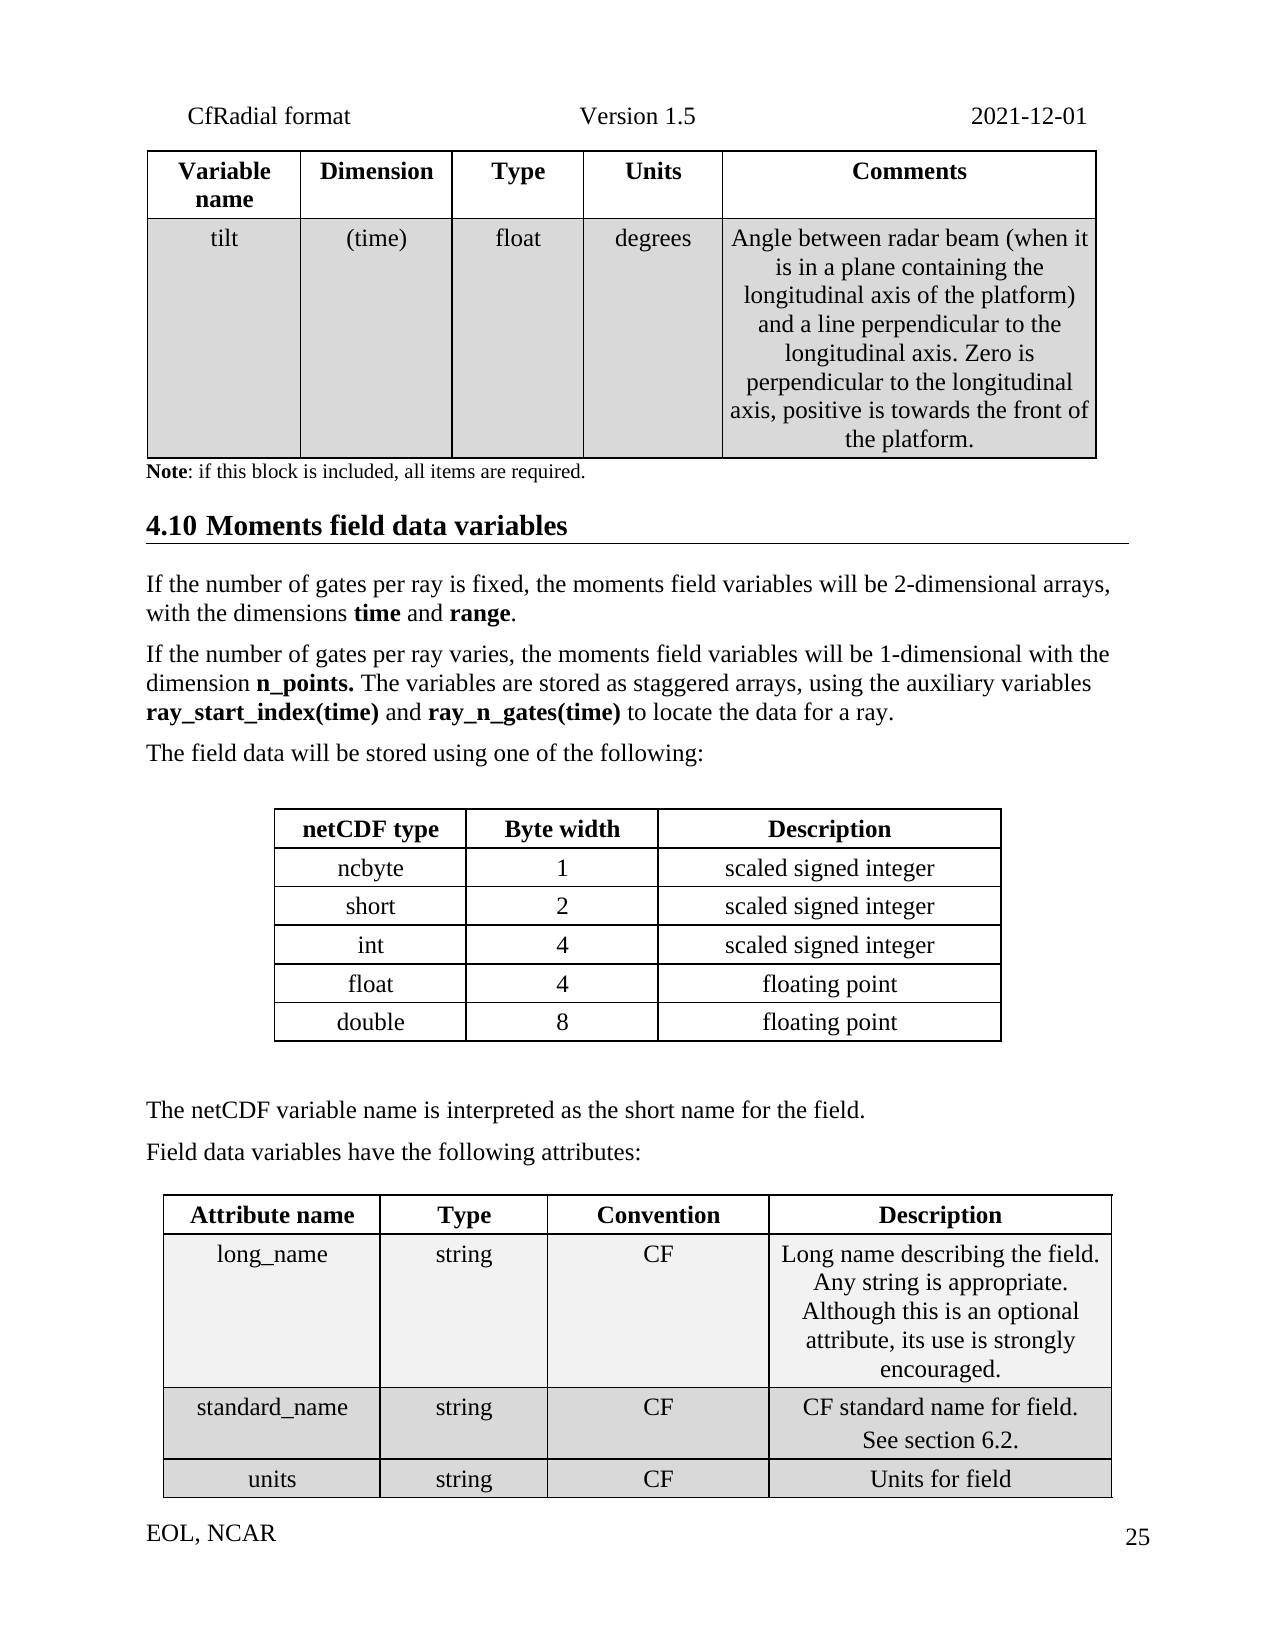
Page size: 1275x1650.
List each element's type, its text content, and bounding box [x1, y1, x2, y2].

table_cell standard_name [164, 1388, 379, 1458]
table_cell 1 [467, 849, 657, 886]
text Field data variables have the following attributes: [146, 1137, 1129, 1166]
table_cell Long name describing the field. Any string is appropriate. Although this is an optional attribute, its use is strongly encouraged. [770, 1235, 1111, 1387]
table_cell short [275, 887, 465, 924]
table_header Comments [723, 152, 1095, 217]
table_cell degrees [584, 219, 722, 457]
table_cell CF [548, 1388, 768, 1458]
subtitle Moments field data variables [146, 508, 1129, 543]
table_cell double [275, 1003, 465, 1040]
table_cell Angle between radar beam (when it is in a plane containing the longitudinal axis of the platform) and a line perpendicular to the longitudinal axis. Zero is perpendicular to the longitudinal axis, positive is towards the front of the platform. [723, 219, 1095, 457]
table_cell string [381, 1460, 547, 1497]
table_header Dimension [301, 152, 451, 217]
text The netCDF variable name is interpreted as the short name for the field. [146, 1096, 1129, 1124]
text The field data will be stored using one of the following: [146, 738, 1129, 767]
table_cell CF [548, 1235, 768, 1387]
table_cell floating point [659, 965, 1000, 1002]
table_header netCDF type [275, 810, 465, 847]
table_cell scaled signed integer [659, 887, 1000, 924]
table_header Convention [548, 1196, 768, 1233]
table_header Description [770, 1196, 1111, 1233]
table_cell int [275, 926, 465, 963]
table_cell float [275, 965, 465, 1002]
table_cell 8 [467, 1003, 657, 1040]
table_cell (time) [301, 219, 451, 457]
table_cell units [164, 1460, 379, 1497]
table_cell tilt [148, 219, 300, 457]
table_cell 4 [467, 926, 657, 963]
text Note: if this block is included, all items are required. [146, 459, 1129, 483]
table_cell CF standard name for field. See section 6.2. [770, 1388, 1111, 1458]
table_cell float [453, 219, 583, 457]
table_cell string [381, 1235, 547, 1387]
table_cell scaled signed integer [659, 926, 1000, 963]
text If the number of gates per ray varies, the moments field variables will be 1-dimensional with the dimension n_points. The variables are stored as staggered arrays, using the auxiliary variables ray_start_index(time) and ray_n_gates(time) to locate the data for a ray. [146, 639, 1129, 726]
table_cell CF [548, 1460, 768, 1497]
table_header Type [381, 1196, 547, 1233]
table_header Variable name [148, 152, 300, 217]
table_cell Units for field [770, 1460, 1111, 1497]
table_header Units [584, 152, 722, 217]
table_cell scaled signed integer [659, 849, 1000, 886]
table_cell string [381, 1388, 547, 1458]
table_header Type [453, 152, 583, 217]
table_header Byte width [467, 810, 657, 847]
table_header Description [659, 810, 1000, 847]
text If the number of gates per ray is fixed, the moments field variables will be 2-dimensional arrays, with the dimensions time and range. [146, 569, 1129, 627]
table_cell 4 [467, 965, 657, 1002]
table_cell long_name [164, 1235, 379, 1387]
table_header Attribute name [164, 1196, 379, 1233]
table_cell ncbyte [275, 849, 465, 886]
table_cell 2 [467, 887, 657, 924]
table_cell floating point [659, 1003, 1000, 1040]
